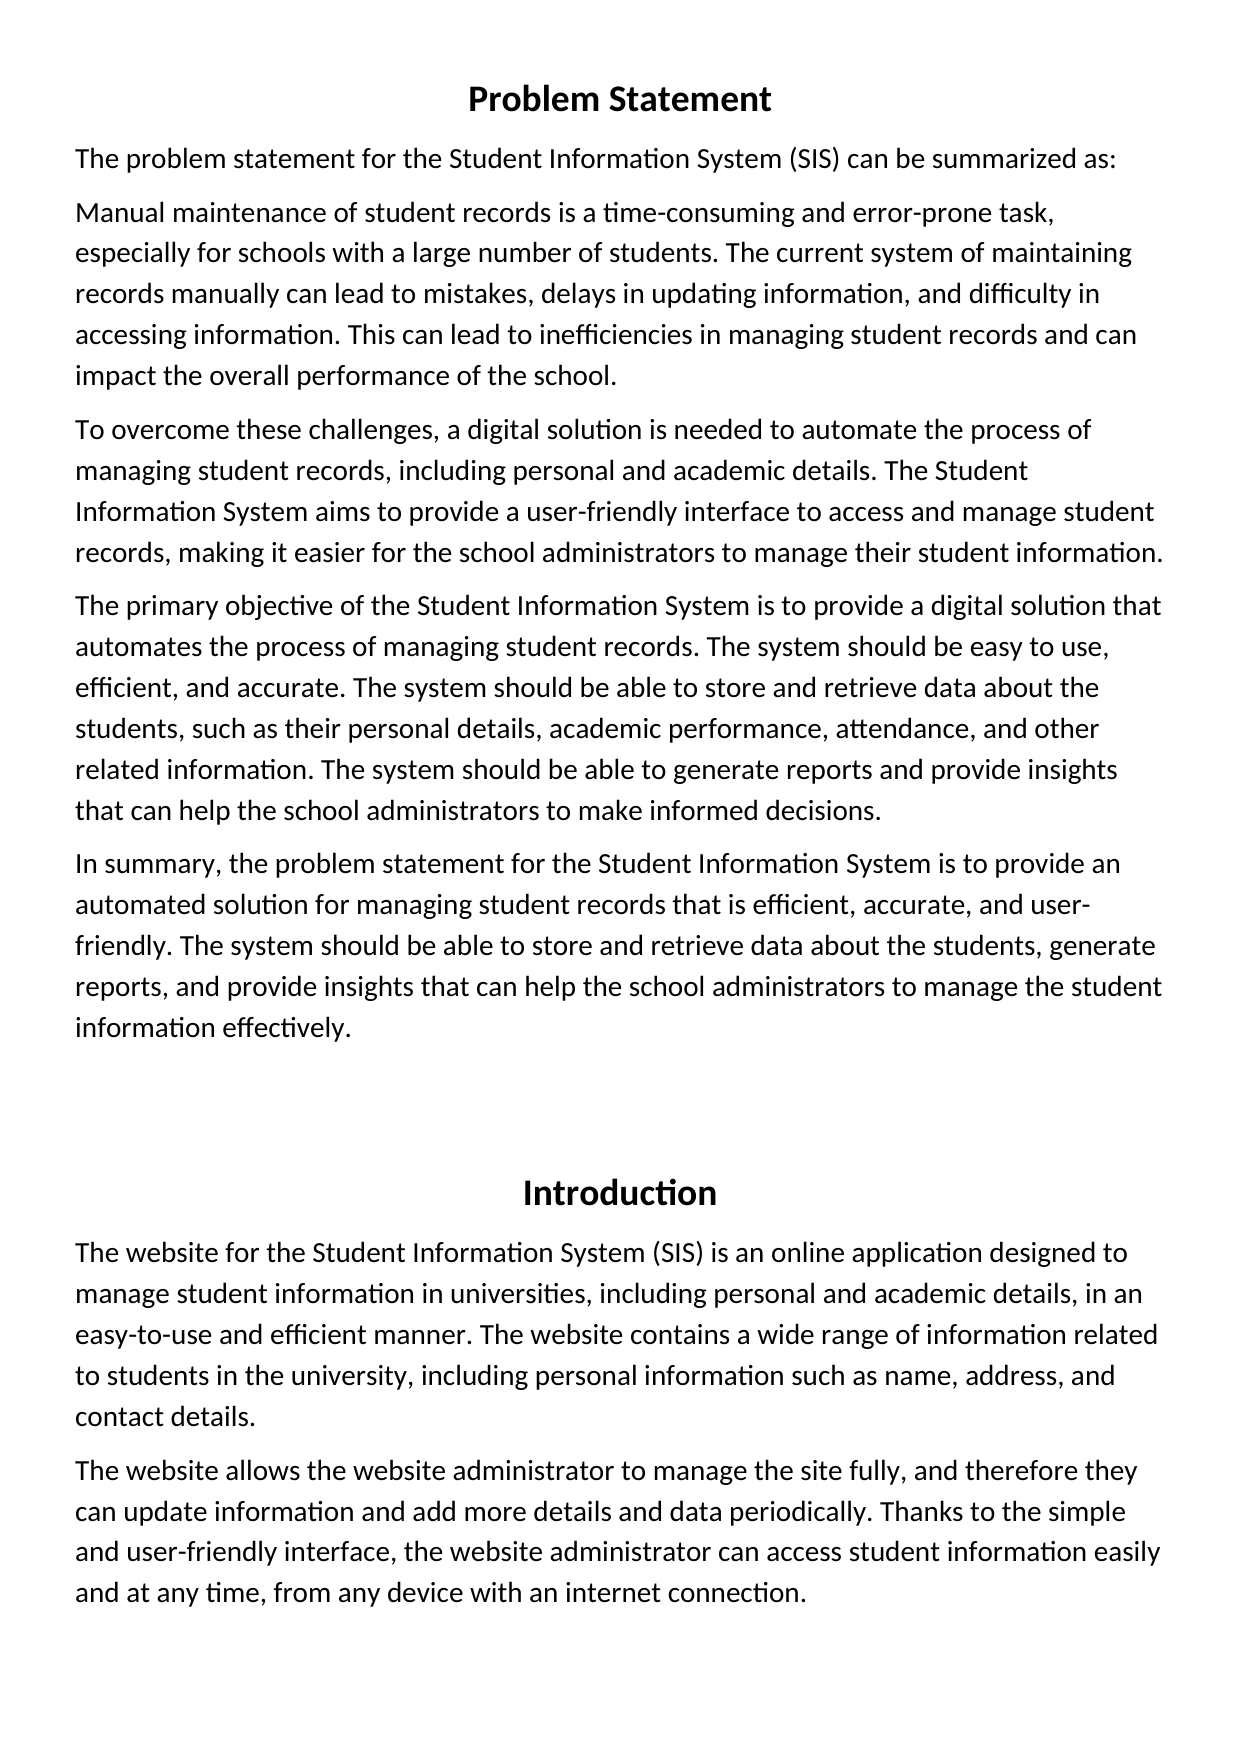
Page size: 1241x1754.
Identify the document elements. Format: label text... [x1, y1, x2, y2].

text The website for the Student Information System (SIS) is an online application designed to manage student information in universities, including personal and academic details, in an easy-to-use and efficient manner. The website contains a wide range of information related to students in the university, including personal information such as name, address, and contact details. [75, 1234, 1165, 1434]
text Problem Statement [75, 75, 1165, 121]
text The primary objective of the Student Information System is to provide a digital solution that automates the process of managing student records. The system should be easy to use, efficient, and accurate. The system should be able to store and retrieve data about the students, such as their personal details, academic performance, attendance, and other related information. The system should be able to generate reports and provide insights that can help the school administrators to make informed decisions. [75, 587, 1165, 827]
text In summary, the problem statement for the Student Information System is to provide an automated solution for managing student records that is efficient, accurate, and user-friendly. The system should be able to store and retrieve data about the students, generate reports, and provide insights that can help the school administrators to manage the student information effectively. [75, 845, 1165, 1044]
text The problem statement for the Student Information System (SIS) can be summarized as: [75, 140, 1165, 176]
text The website allows the website administrator to manage the site fully, and therefore they can update information and add more details and data periodically. Thanks to the simple and user-friendly interface, the website administrator can access student information easily and at any time, from any device with an internet connection. [75, 1452, 1165, 1610]
text To overcome these challenges, a digital solution is needed to automate the process of managing student records, including personal and academic details. The Student Information System aims to provide a user-friendly interface to access and manage student records, making it easier for the school administrators to manage their student information. [75, 411, 1165, 569]
text Introduction [75, 1169, 1165, 1215]
text Manual maintenance of student records is a time-consuming and error-prone task, especially for schools with a large number of students. The current system of maintaining records manually can lead to mistakes, delays in updating information, and difficulty in accessing information. This can lead to inefficiencies in managing student records and can impact the overall performance of the school. [75, 194, 1165, 393]
